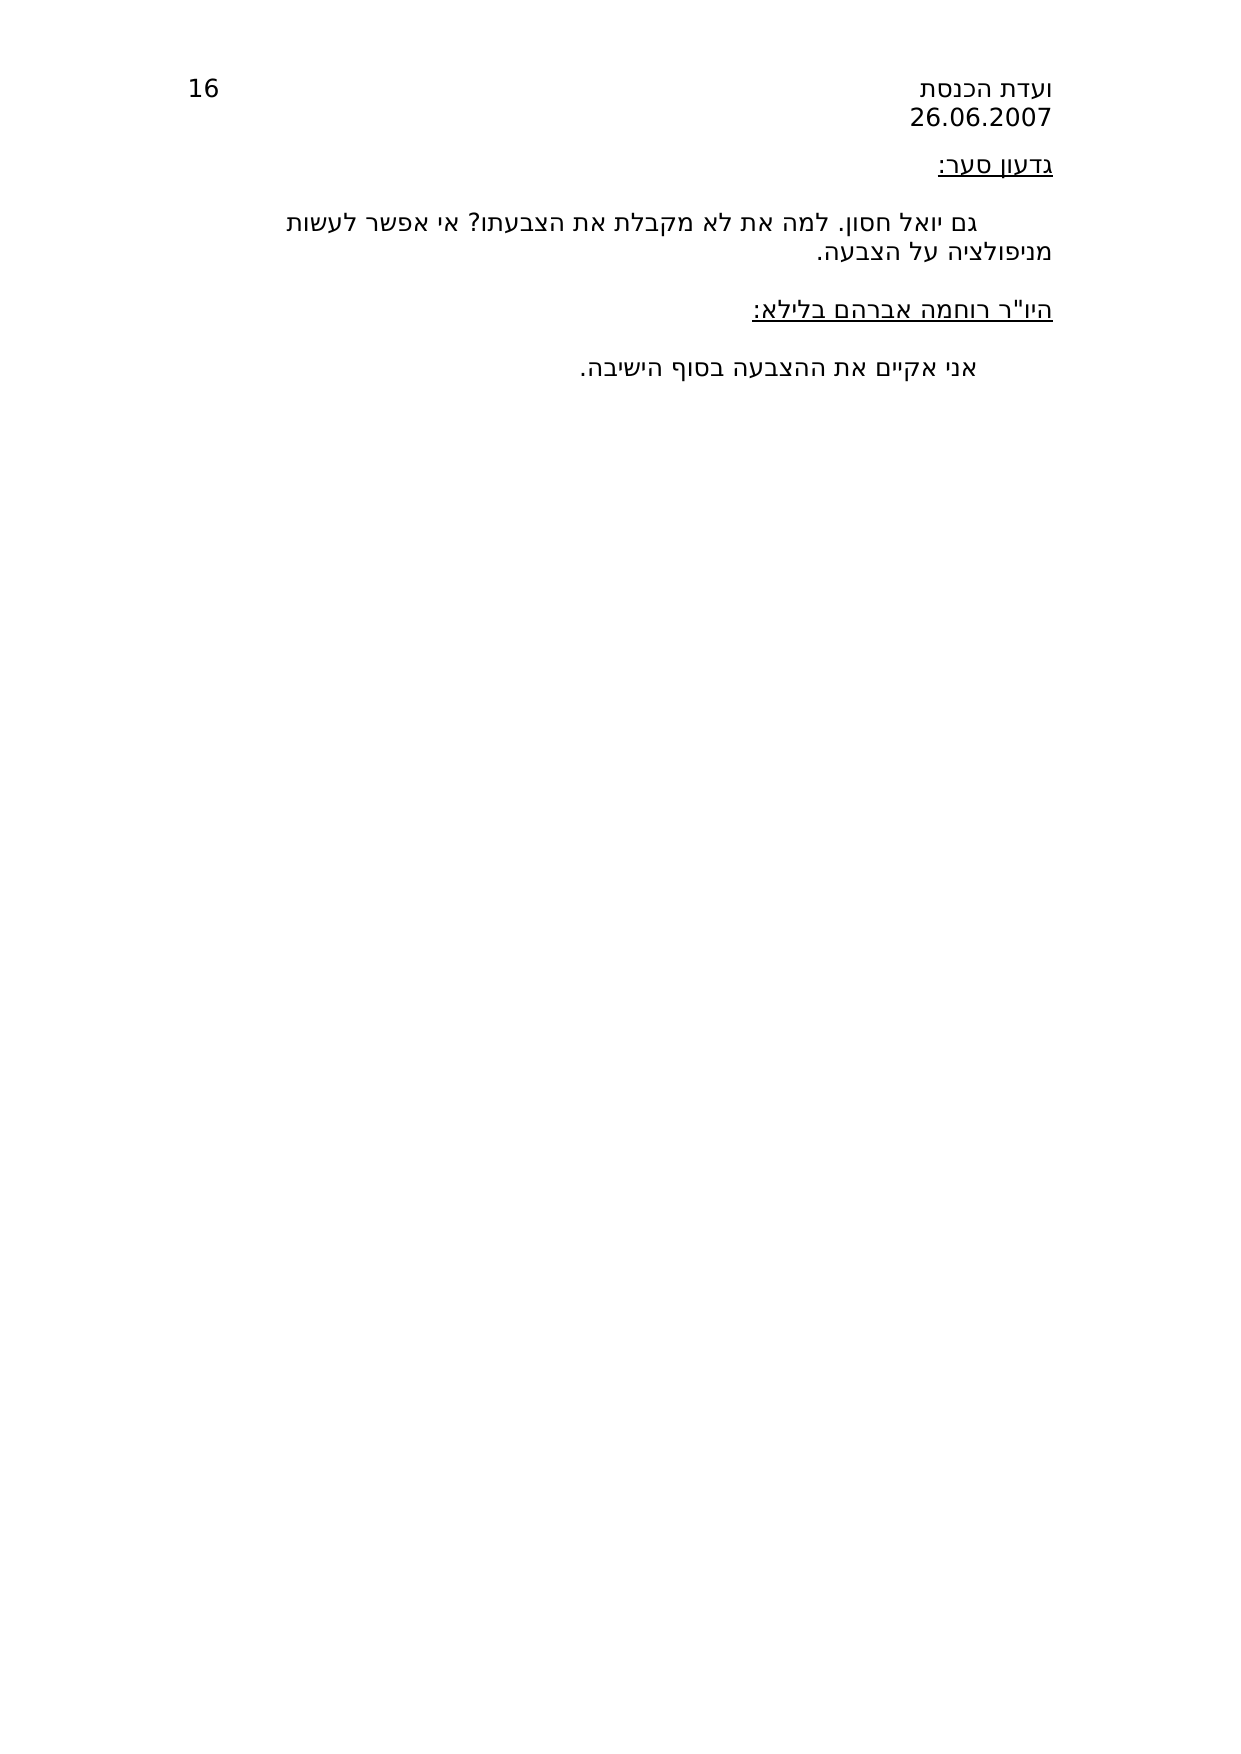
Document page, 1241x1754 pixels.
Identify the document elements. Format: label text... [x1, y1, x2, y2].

text גם יואל חסון. למה את לא מקבלת את הצבעתו? אי אפשר לעשות מניפולציה על הצבעה. [187, 208, 1053, 266]
text היו"ר רוחמה אברהם בלילא: [187, 295, 1053, 324]
text גדעון סער: [187, 150, 1053, 179]
text אני אקיים את ההצבעה בסוף הישיבה. [187, 353, 1053, 382]
